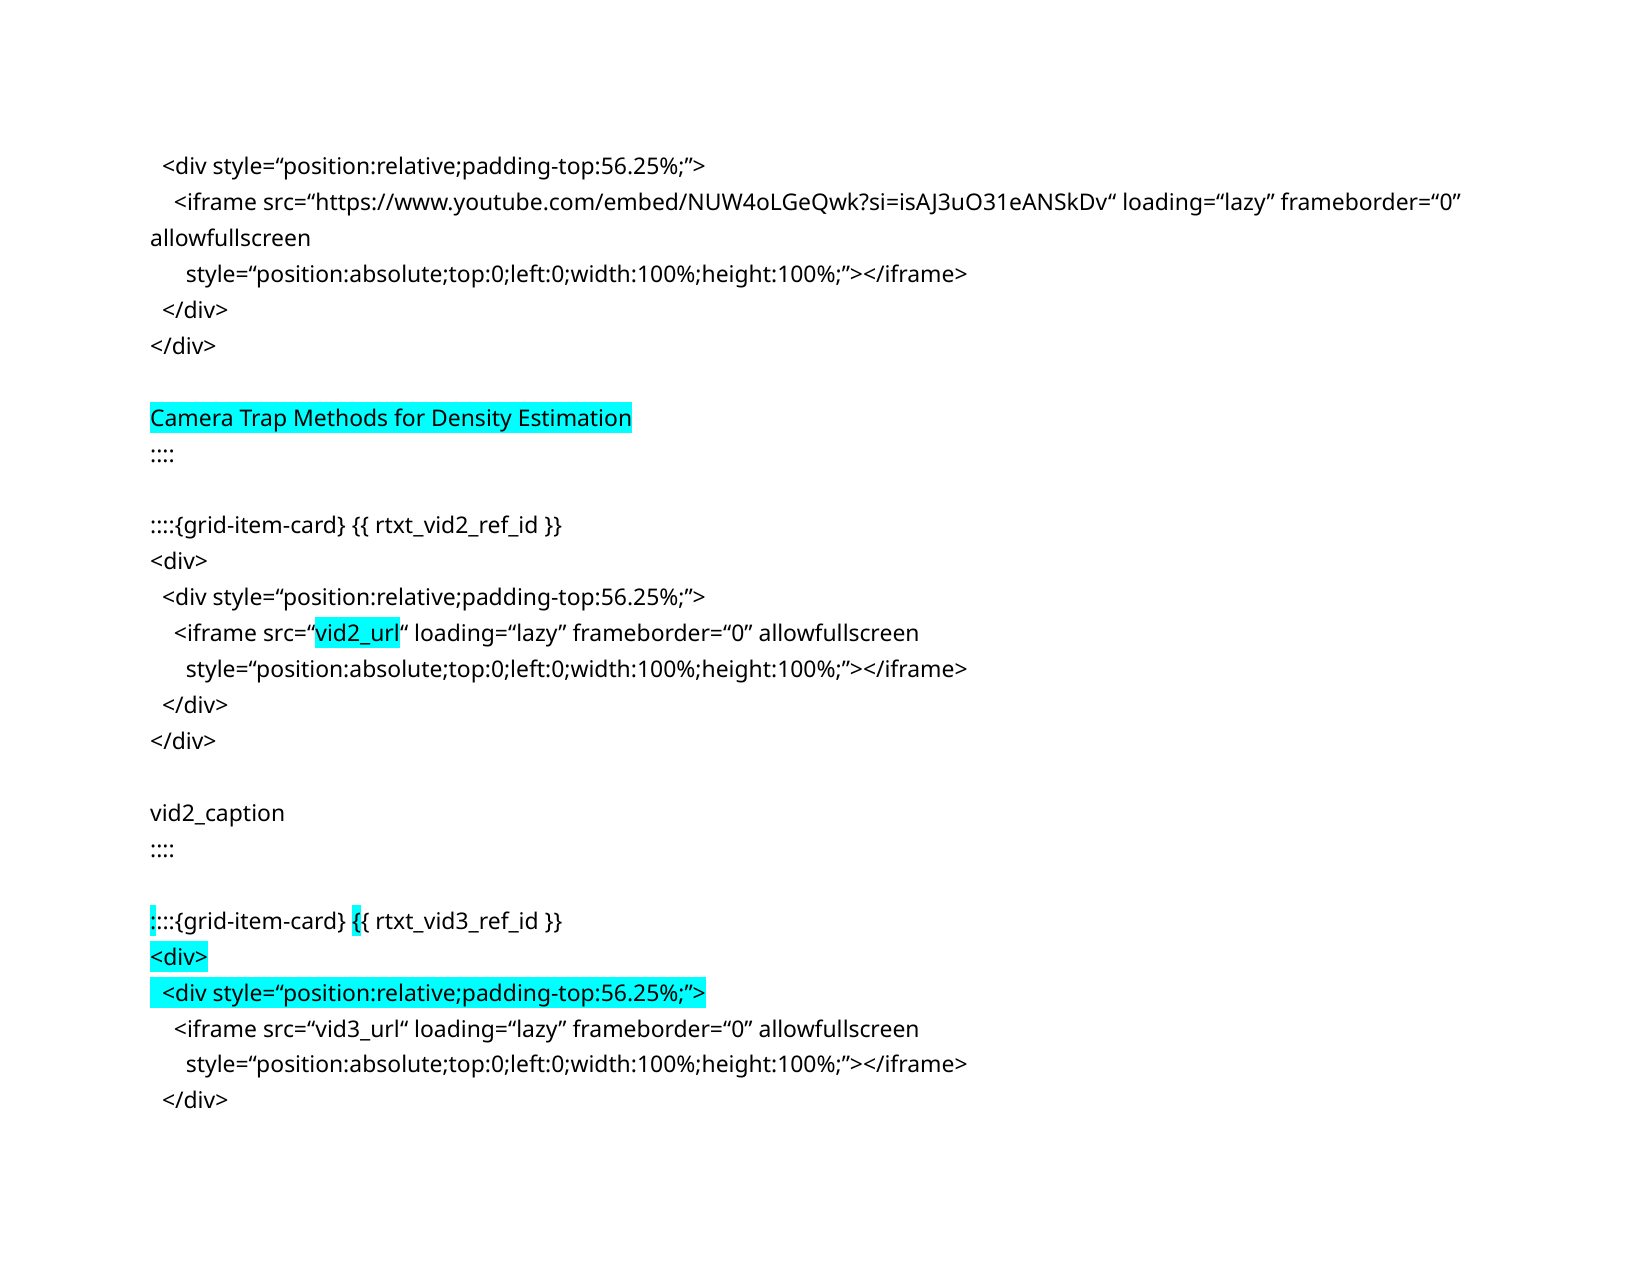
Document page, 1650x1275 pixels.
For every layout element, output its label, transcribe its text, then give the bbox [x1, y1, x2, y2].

text ::::{grid-item-card} {{ rtxt_vid2_ref_id }} <div> <div style=“position:relative;padding-top:56.25%;”> <iframe src=“vid2_url“ loading=“lazy” frameborder=“0” allowfullscreen style=“position:absolute;top:0;left:0;width:100%;height:100%;”></iframe> </div> </div> [150, 509, 1500, 792]
text vid2_caption :::: [150, 797, 1500, 900]
text Camera Trap Methods for Density Estimation :::: [150, 402, 1500, 505]
